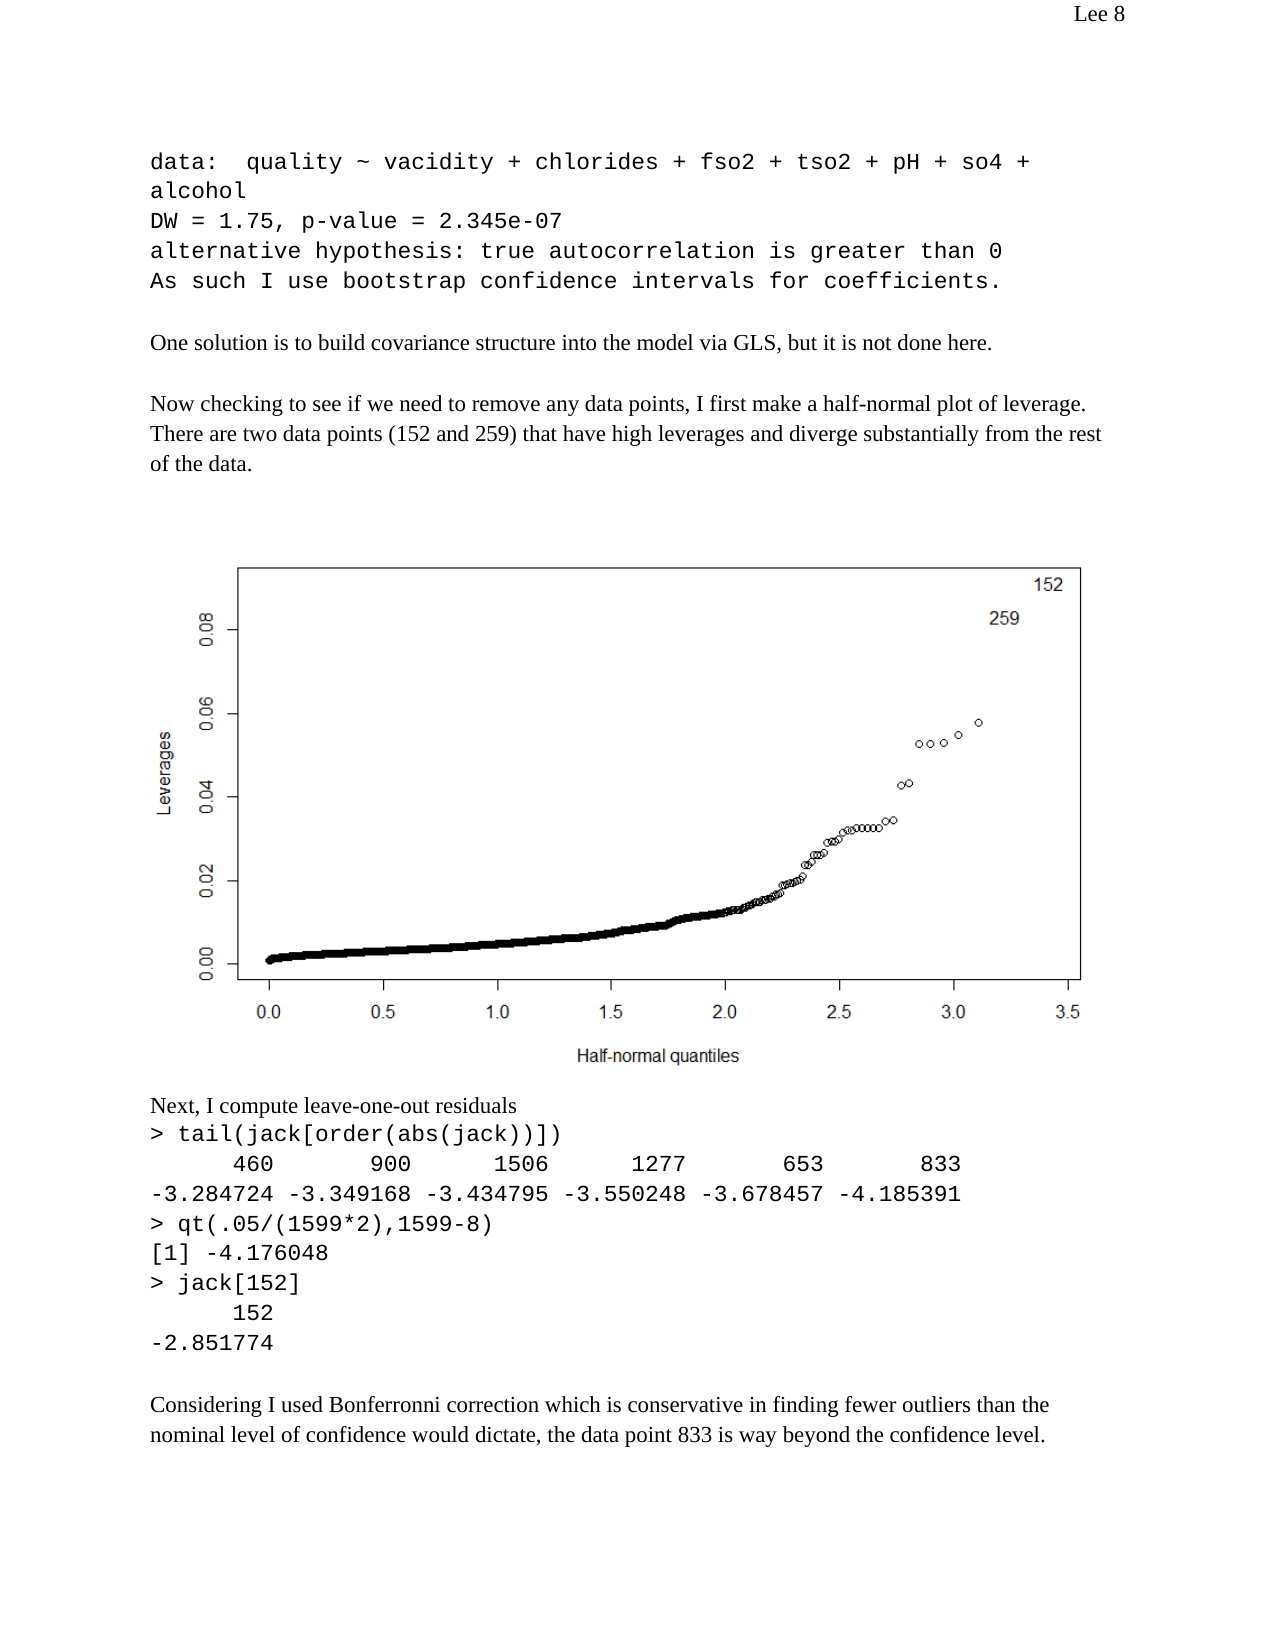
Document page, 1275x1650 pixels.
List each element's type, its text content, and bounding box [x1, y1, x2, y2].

text Now checking to see if we need to remove any data points, I first make a half-normal plot of leverage. There are two data points (152 and 259) that have high leverages and diverge substantially from the rest of the data. [150, 389, 1125, 476]
text -2.851774 [150, 1331, 1125, 1357]
text > tail(jack[order(abs(jack))]) [150, 1123, 1125, 1148]
text [1] -4.176048 [150, 1242, 1125, 1268]
text 460 900 1506 1277 653 833 [150, 1152, 1125, 1178]
text > qt(.05/(1599*2),1599-8) [150, 1212, 1125, 1238]
text 152 [150, 1301, 1125, 1327]
text Next, I compute leave-one-out residuals [150, 1092, 1125, 1119]
text One solution is to build covariance structure into the model via GLS, but it is not done here. [150, 329, 1125, 356]
text As such I use bootstrap confidence intervals for coefficients. [150, 269, 1125, 295]
text > jack[152] [150, 1272, 1125, 1297]
text Considering I used Bonferronni correction which is conservative in finding fewer outliers than the nominal level of confidence would dictate, the data point 833 is way beyond the confidence level. [150, 1391, 1125, 1448]
text -3.284724 -3.349168 -3.434795 -3.550248 -3.678457 -4.185391 [150, 1182, 1125, 1208]
picture [150, 480, 1125, 1089]
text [150, 150, 1125, 265]
